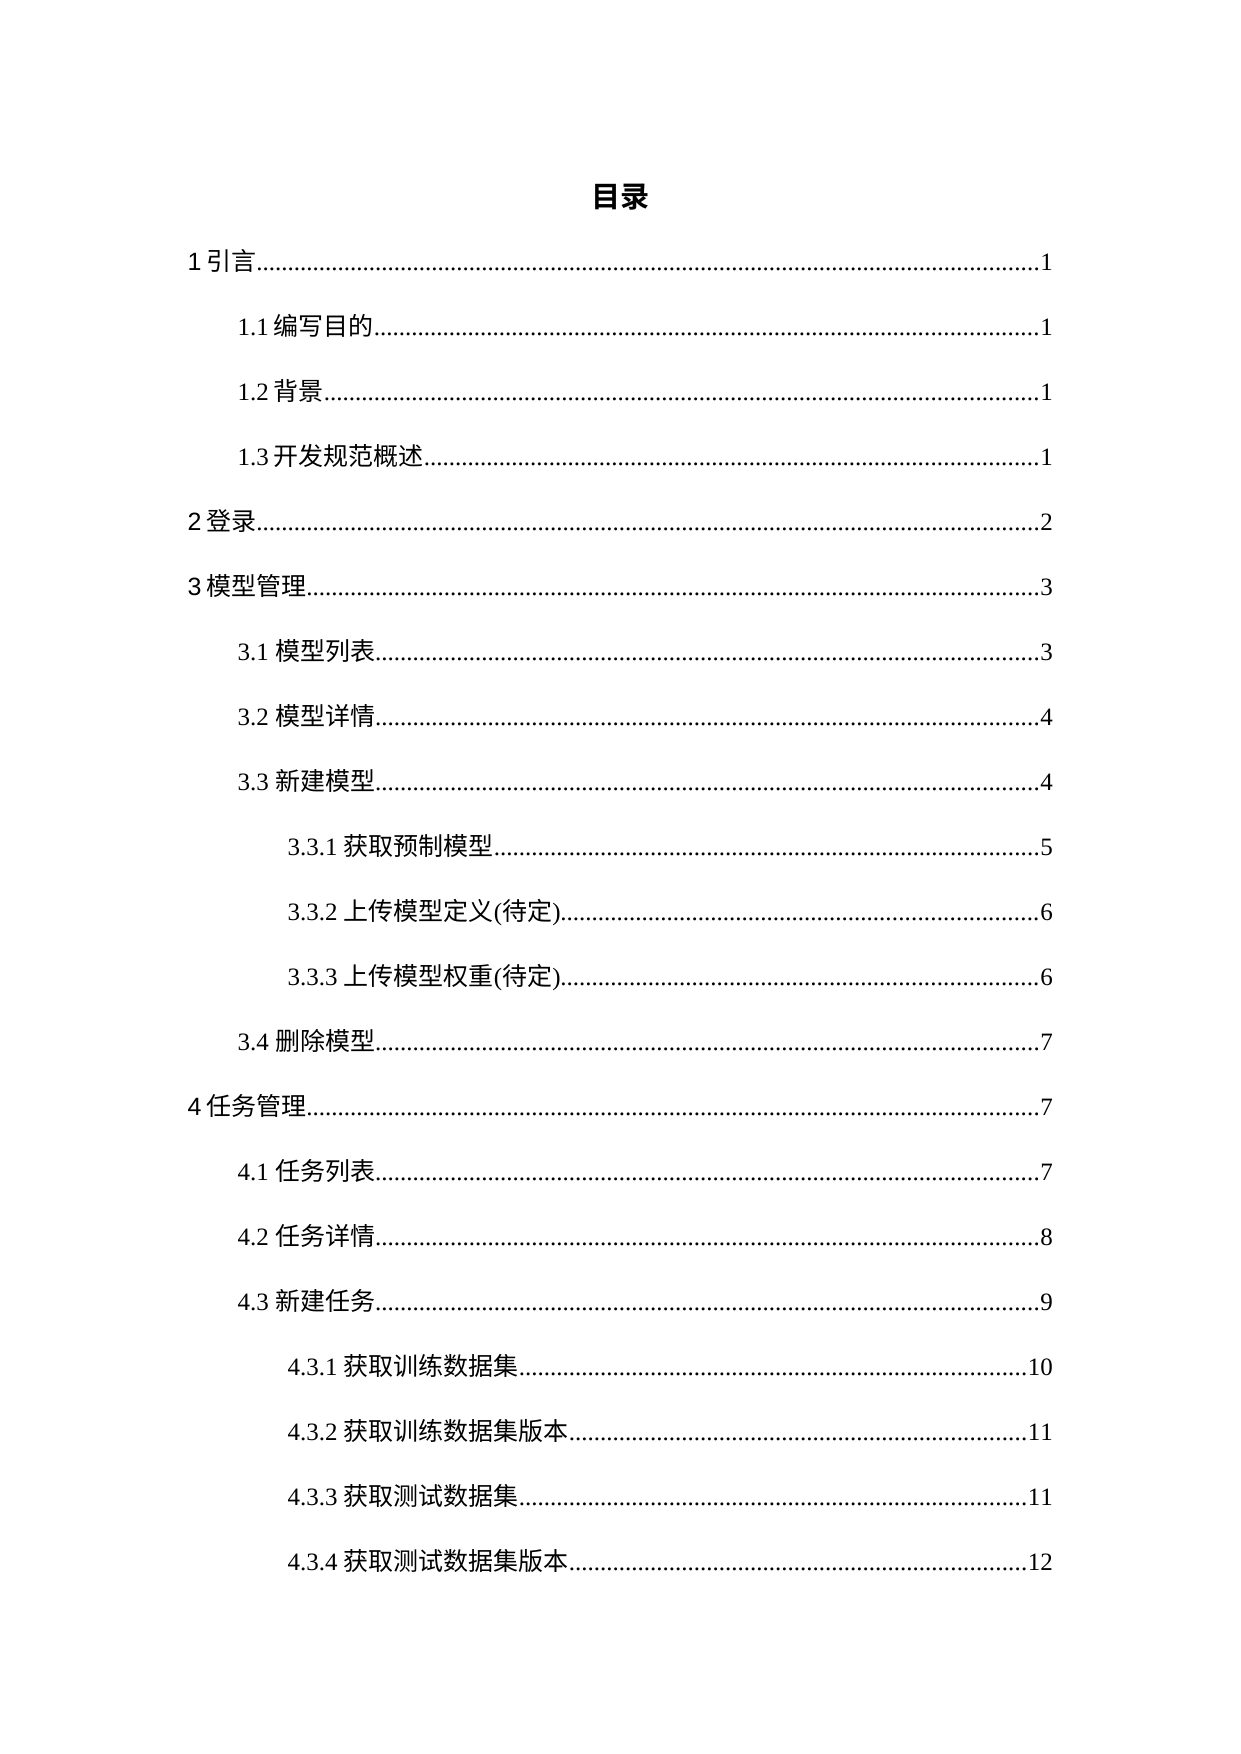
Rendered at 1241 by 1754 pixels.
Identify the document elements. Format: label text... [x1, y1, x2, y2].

text 1.1编写目的 1 [237, 292, 1053, 357]
text 4.3.2 获取训练数据集版本 11 [287, 1397, 1053, 1462]
text 4任务管理 7 [187, 1072, 1053, 1137]
text 3.3 新建模型 4 [237, 747, 1053, 812]
text 4.2 任务详情 8 [237, 1202, 1053, 1267]
text 3.1 模型列表 3 [237, 617, 1053, 682]
text 目录 [187, 162, 1053, 227]
text 4.1 任务列表 7 [237, 1137, 1053, 1202]
text 3模型管理 3 [187, 552, 1053, 617]
text 1.3开发规范概述 1 [237, 422, 1053, 487]
text 3.2 模型详情 4 [237, 682, 1053, 747]
text 2登录 2 [187, 487, 1053, 552]
text 4.3.3 获取测试数据集 11 [287, 1462, 1053, 1527]
text 3.3.2 上传模型定义(待定) 6 [287, 877, 1053, 942]
text 1引言 1 [187, 227, 1053, 292]
text 3.3.3 上传模型权重(待定) 6 [287, 942, 1053, 1007]
text 4.3 新建任务 9 [237, 1267, 1053, 1332]
text 4.3.4 获取测试数据集版本 12 [287, 1527, 1053, 1592]
text 4.3.1 获取训练数据集 10 [287, 1332, 1053, 1397]
text 3.4 删除模型 7 [237, 1007, 1053, 1072]
text 1.2背景 1 [237, 357, 1053, 422]
text 3.3.1 获取预制模型 5 [287, 812, 1053, 877]
